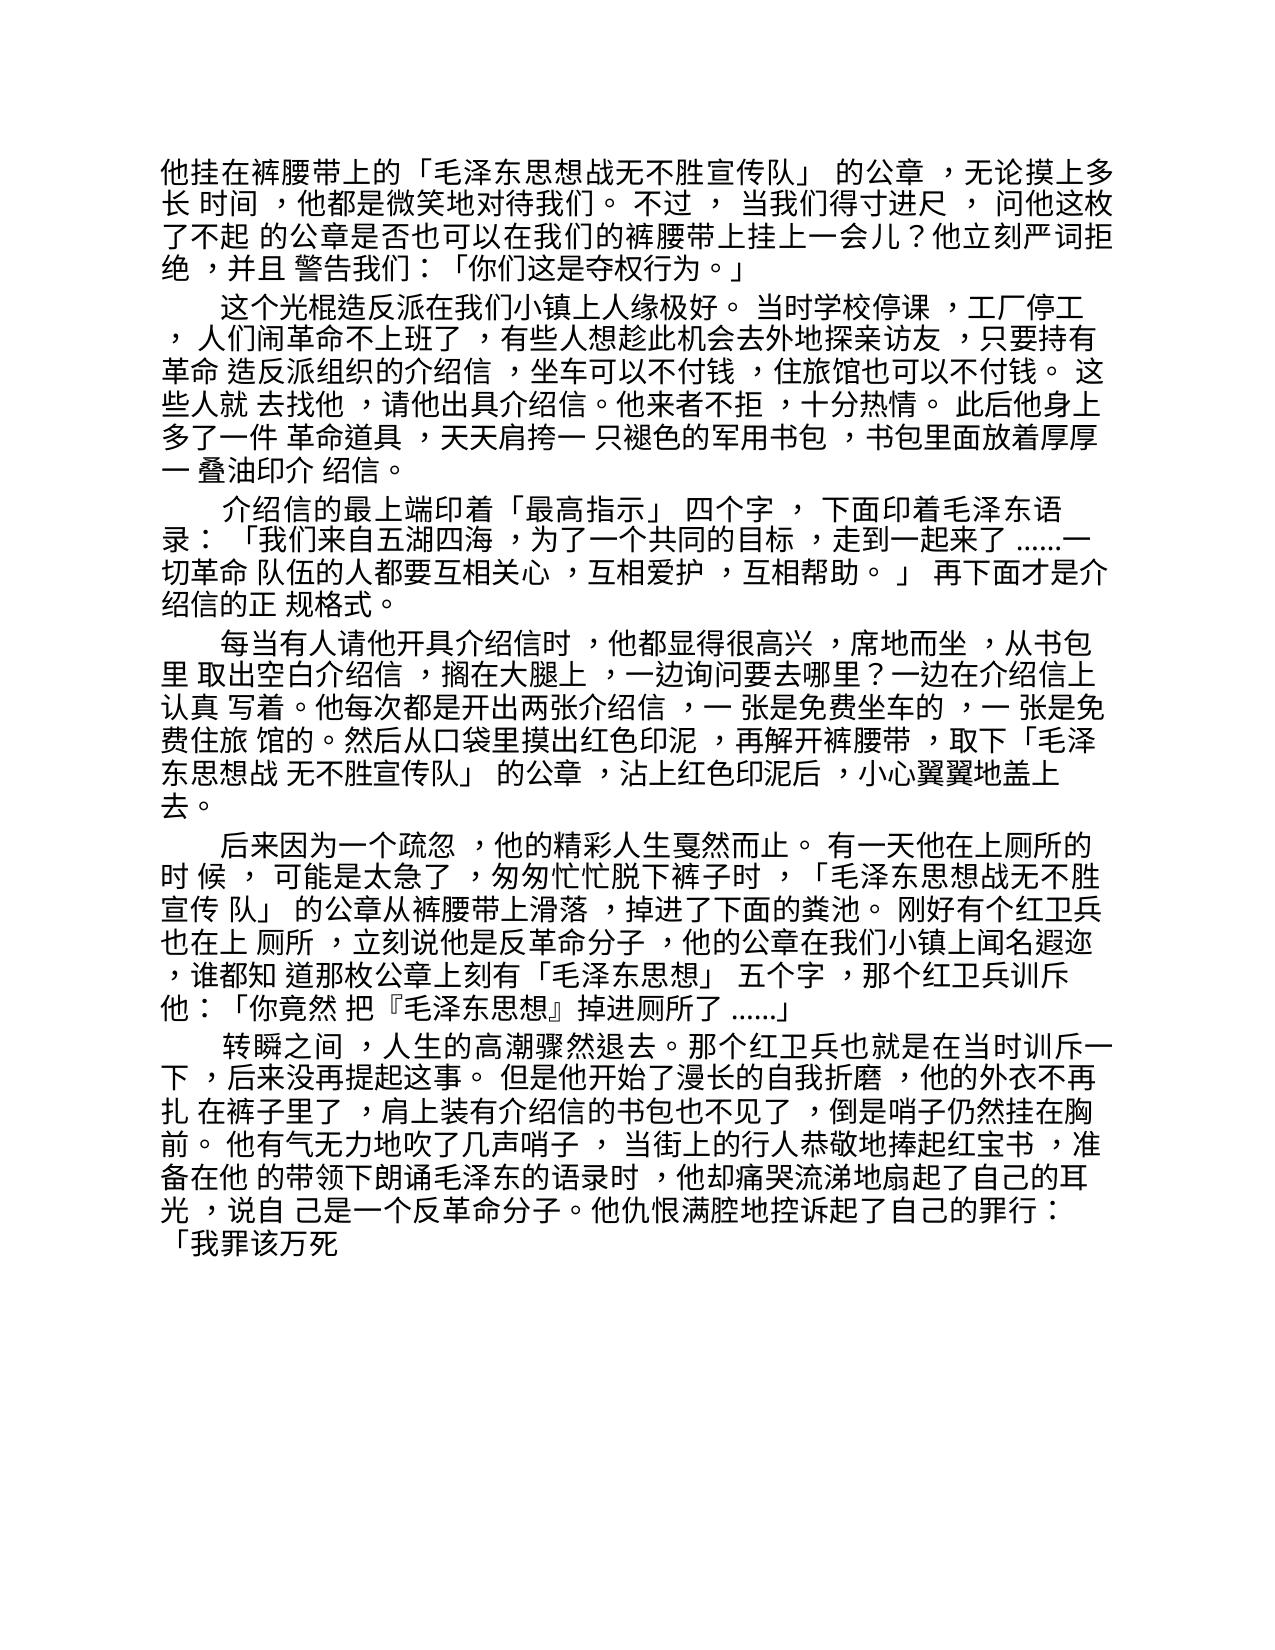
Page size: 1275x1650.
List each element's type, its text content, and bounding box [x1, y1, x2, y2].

text 他挂在裤腰带上的「毛泽东思想战无不胜宣传队」 的公章 ，无论摸上多长 时间 ，他都是微笑地对待我们。 不过 ， 当我们得寸进尺 ， 问他这枚了不起 的公章是否也可以在我们的裤腰带上挂上一会儿？他立刻严词拒绝 ，并且 警告我们：「你们这是夺权行为。」 [160, 158, 1114, 288]
text 后来因为一个疏忽 ，他的精彩人生戛然而止。 有一天他在上厕所的时 候 ， 可能是太急了 ，匆匆忙忙脱下裤子时 ，「毛泽东思想战无不胜宣传 队」 的公章从裤腰带上滑落 ，掉进了下面的粪池。 刚好有个红卫兵也在上 厕所 ，立刻说他是反革命分子 ，他的公章在我们小镇上闻名遐迩 ，谁都知 道那枚公章上刻有「毛泽东思想」 五个字 ，那个红卫兵训斥他：「你竟然 把『毛泽东思想』掉进厕所了 ……」 [160, 830, 1114, 1028]
text 每当有人请他开具介绍信时 ，他都显得很高兴 ，席地而坐 ，从书包里 取出空白介绍信 ，搁在大腿上 ，一边询问要去哪里？一边在介绍信上认真 写着。他每次都是开出两张介绍信 ，一 张是免费坐车的 ，一 张是免费住旅 馆的。然后从口袋里摸出红色印泥 ，再解开裤腰带 ，取下「毛泽东思想战 无不胜宣传队」 的公章 ，沾上红色印泥后 ，小心翼翼地盖上去。 [161, 628, 1114, 826]
text 介绍信的最上端印着「最高指示」 四个字 ， 下面印着毛泽东语录： 「我们来自五湖四海 ，为了一个共同的目标 ，走到一起来了 ……一切革命 队伍的人都要互相关心 ，互相爱护 ，互相帮助。 」 再下面才是介绍信的正 规格式。 [161, 494, 1116, 624]
text 这个光棍造反派在我们小镇上人缘极好。 当时学校停课 ，工厂停工 ， 人们闹革命不上班了 ，有些人想趁此机会去外地探亲访友 ，只要持有革命 造反派组织的介绍信 ，坐车可以不付钱 ，住旅馆也可以不付钱。 这些人就 去找他 ，请他出具介绍信。他来者不拒 ，十分热情。 此后他身上多了一件 革命道具 ，天天肩挎一 只褪色的军用书包 ，书包里面放着厚厚一 叠油印介 绍信。 [161, 292, 1114, 490]
text 转瞬之间 ，人生的高潮骤然退去。那个红卫兵也就是在当时训斥一 下 ，后来没再提起这事。 但是他开始了漫长的自我折磨 ，他的外衣不再扎 在裤子里了 ，肩上装有介绍信的书包也不见了 ，倒是哨子仍然挂在胸前。 他有气无力地吹了几声哨子 ， 当街上的行人恭敬地捧起红宝书 ，准备在他 的带领下朗诵毛泽东的语录时 ，他却痛哭流涕地扇起了自己的耳光 ，说自 己是一个反革命分子。他仇恨满腔地控诉起了自己的罪行：「我罪该万死 [160, 1032, 1114, 1263]
